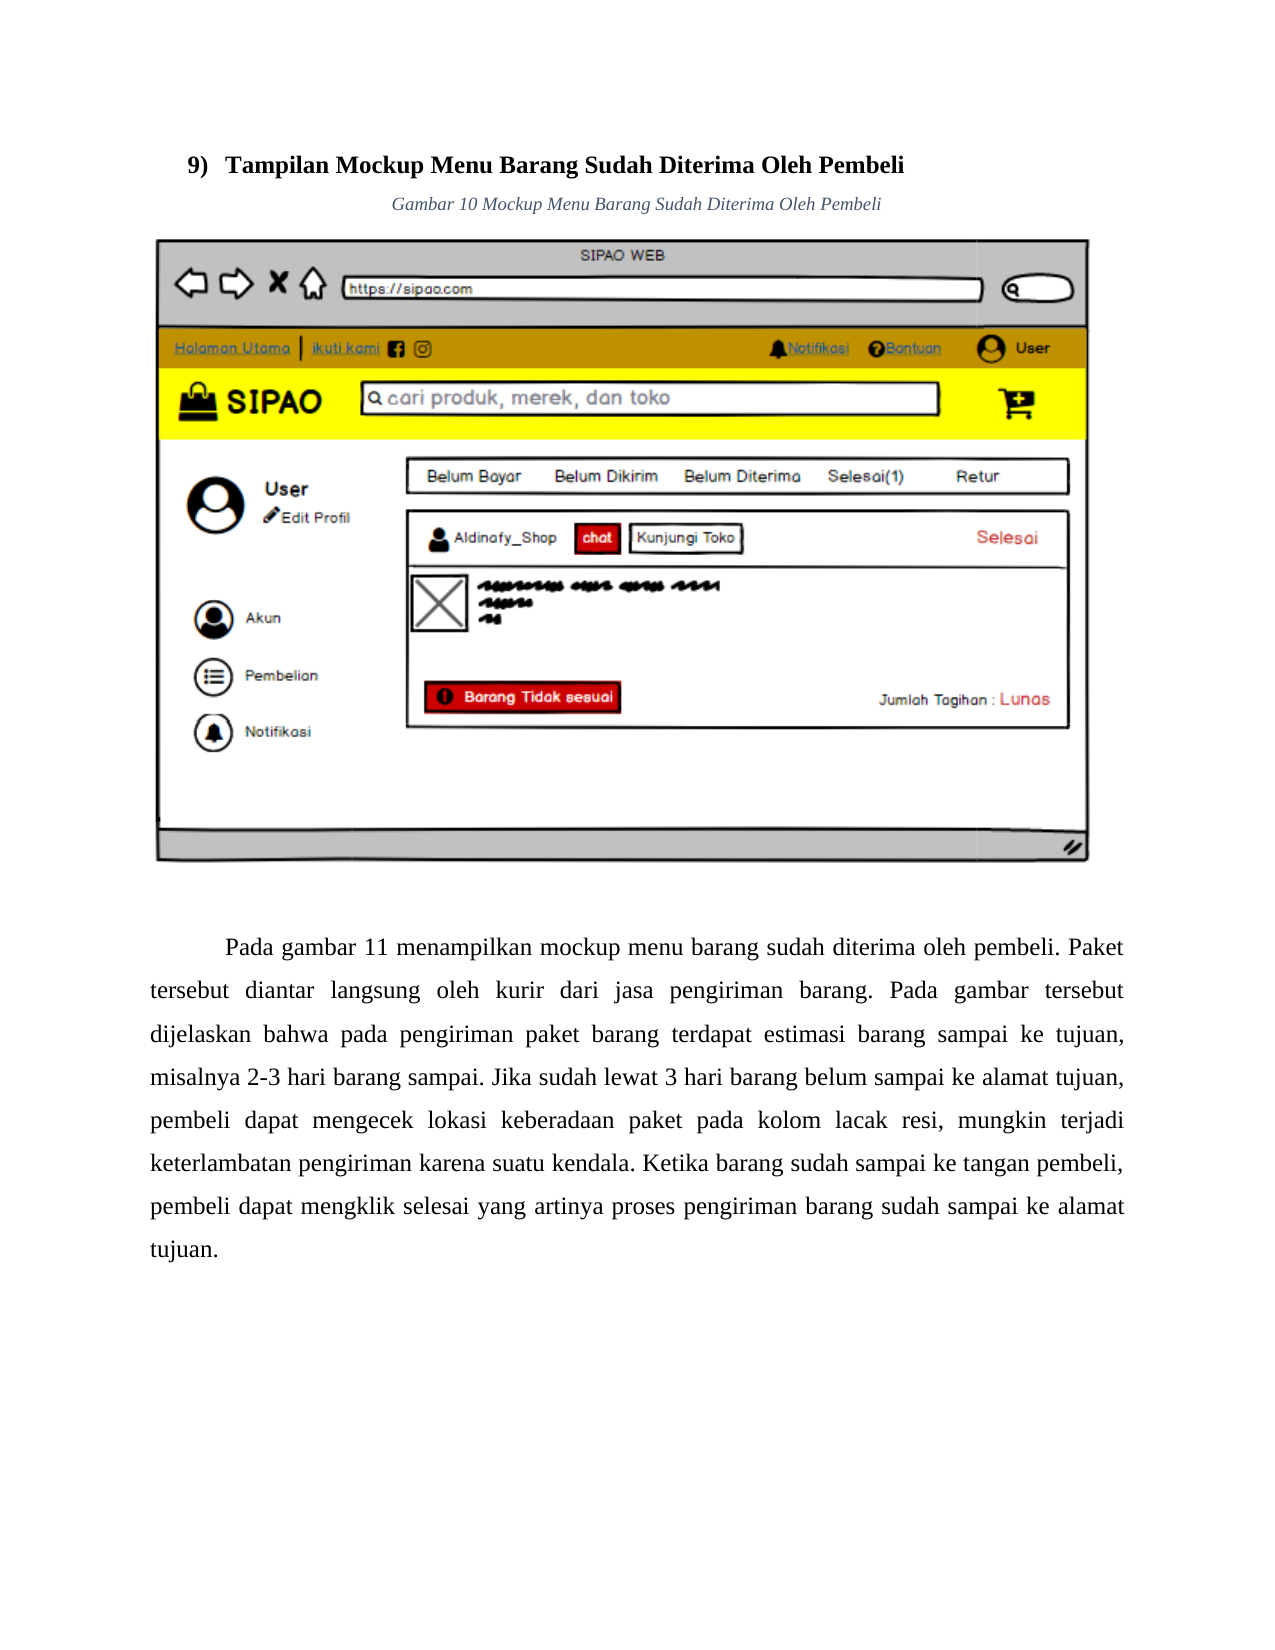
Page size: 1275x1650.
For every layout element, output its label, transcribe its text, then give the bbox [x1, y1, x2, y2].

text Pada gambar 11 menampilkan mockup menu barang sudah diterima oleh pembeli. Paket tersebut diantar langsung oleh kurir dari jasa pengiriman barang. Pada gambar tersebut dijelaskan bahwa pada pengiriman paket barang terdapat estimasi barang sampai ke tujuan, misalnya 2-3 hari barang sampai. Jika sudah lewat 3 hari barang belum sampai ke alamat tujuan, pembeli dapat mengecek lokasi keberadaan paket pada kolom lacak resi, mungkin terjadi keterlambatan pengiriman karena suatu kendala. Ketika barang sudah sampai ke tangan pembeli, pembeli dapat mengklik selesai yang artinya proses pengiriman barang sudah sampai ke alamat tujuan. [150, 932, 1125, 1263]
picture [150, 235, 1096, 869]
list Tampilan Mockup Menu Barang Sudah Diterima Oleh Pembeli [187, 150, 1125, 179]
